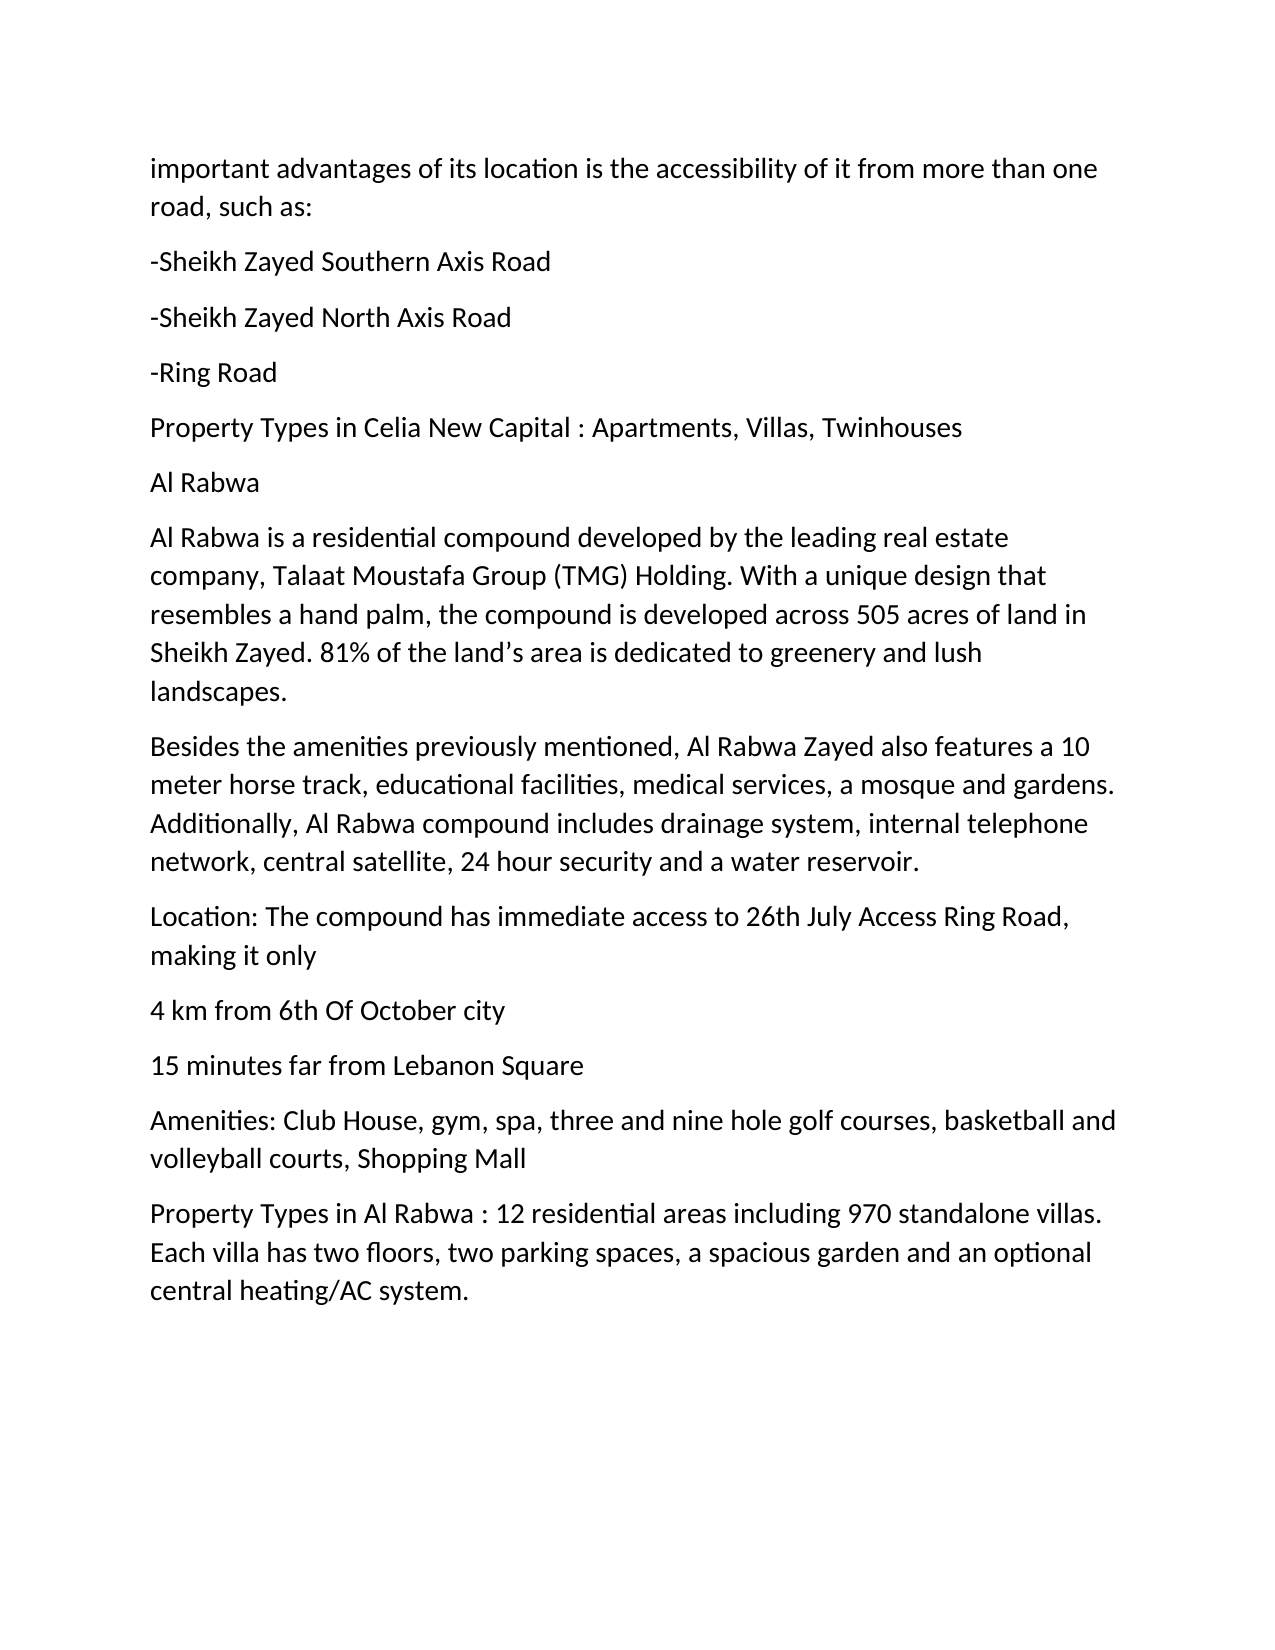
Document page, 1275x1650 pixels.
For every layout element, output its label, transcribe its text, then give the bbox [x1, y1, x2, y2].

text -Ring Road [150, 354, 1125, 389]
text Location: The compound has immediate access to 26th July Access Ring Road, making it only [150, 898, 1125, 972]
text Property Types in Celia New Capital : Apartments, Villas, Twinhouses [150, 409, 1125, 444]
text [150, 150, 1125, 224]
text Besides the amenities previously mentioned, Al Rabwa Zayed also features a 10 meter horse track, educational facilities, medical services, a mosque and gardens. Additionally, Al Rabwa compound includes drainage system, internal telephone network, central satellite, 24 hour security and a water reservoir. [150, 728, 1125, 879]
text 15 minutes far from Lebanon Square [150, 1047, 1125, 1083]
text -Sheikh Zayed Southern Axis Road [150, 243, 1125, 279]
text -Sheikh Zayed North Axis Road [150, 299, 1125, 334]
text Al Rabwa is a residential compound developed by the leading real estate company, Talaat Moustafa Group (TMG) Holding. With a unique design that resembles a hand palm, the compound is developed across 505 acres of land in Sheikh Zayed. 81% of the land’s area is dedicated to greenery and lush landscapes. [150, 519, 1125, 708]
text Property Types in Al Rabwa : 12 residential areas including 970 standalone villas. Each villa has two floors, two parking spaces, a spacious garden and an optional central heating/AC system. [150, 1196, 1125, 1308]
text Al Rabwa [150, 464, 1125, 499]
text Amenities: Club House, gym, spa, three and nine hole golf courses, basketball and volleyball courts, Shopping Mall [150, 1102, 1125, 1176]
text 4 km from 6th Of October city [150, 992, 1125, 1027]
